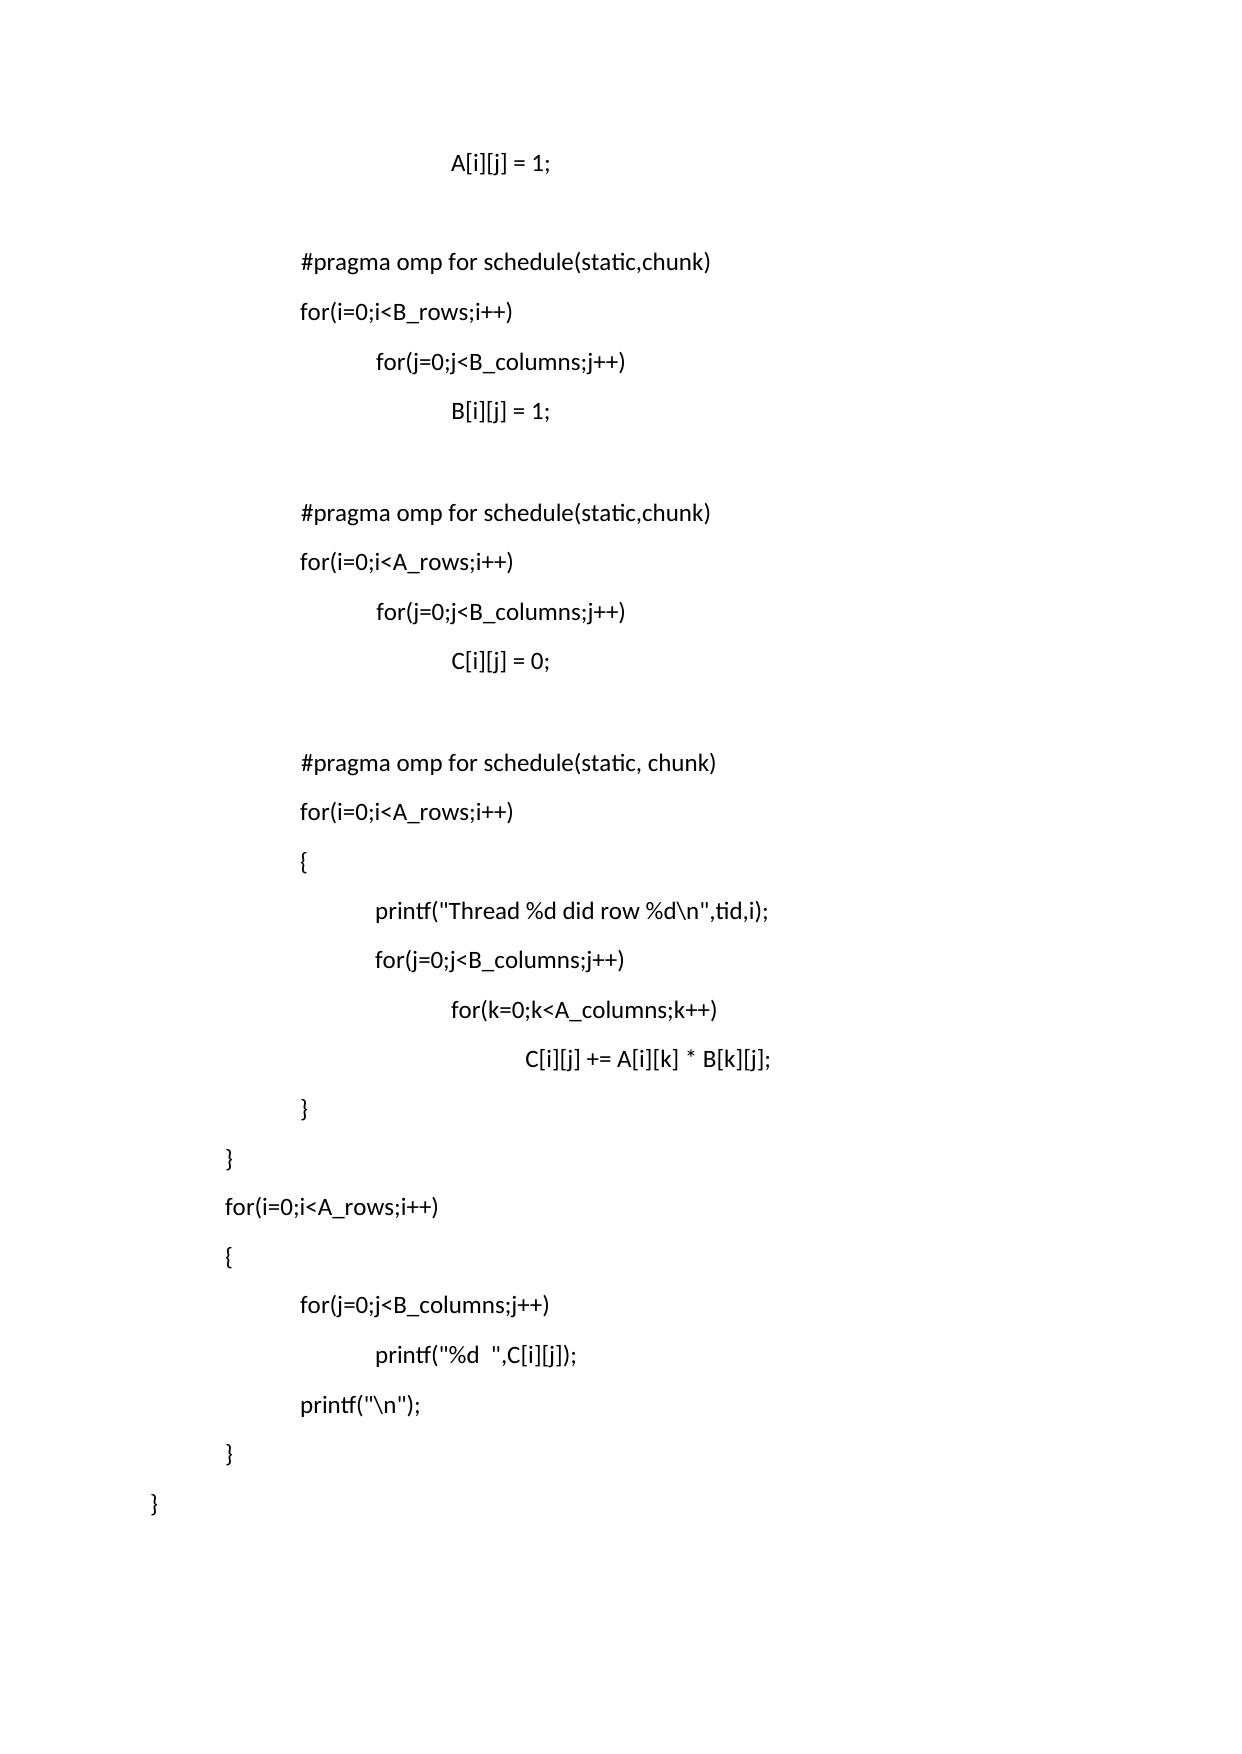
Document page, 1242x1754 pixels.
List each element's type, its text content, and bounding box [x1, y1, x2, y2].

text for(i=0;i<A_rows;i++) [225, 1191, 1067, 1222]
text printf("Thread %d did row %d\n",tid,i); [375, 895, 1067, 925]
text printf("\n"); [300, 1389, 1067, 1419]
text for(k=0;k<A_columns;k++) [446, 994, 722, 1025]
text #pragma omp for schedule(static, chunk) [296, 747, 722, 778]
text for(j=0;j<B_columns;j++) B[i][j] = 1; [373, 346, 629, 426]
text printf("%d ",C[i][j]); [375, 1339, 1067, 1370]
text { [300, 846, 1067, 877]
text { [225, 1241, 1067, 1272]
text #pragma omp for schedule(static,chunk) [296, 497, 716, 527]
text for(j=0;j<B_columns;j++) [300, 1290, 1067, 1320]
text } [225, 1438, 1067, 1469]
text for(j=0;j<B_columns;j++) [375, 944, 1067, 975]
text for(i=0;i<A_rows;i++) [300, 797, 1067, 827]
text for(i=0;i<A_rows;i++) [300, 546, 1067, 577]
text for(j=0;j<B_columns;j++) C[i][j] = 0; [373, 596, 629, 676]
text } [150, 1488, 1067, 1519]
text } [225, 1143, 1067, 1173]
text A[i][j] = 1; [446, 147, 556, 178]
text for(i=0;i<B_rows;i++) [300, 296, 1067, 327]
text } [300, 1093, 1067, 1124]
text #pragma omp for schedule(static,chunk) [296, 247, 716, 277]
text C[i][j] += A[i][k] * B[k][j]; [525, 1044, 1067, 1074]
